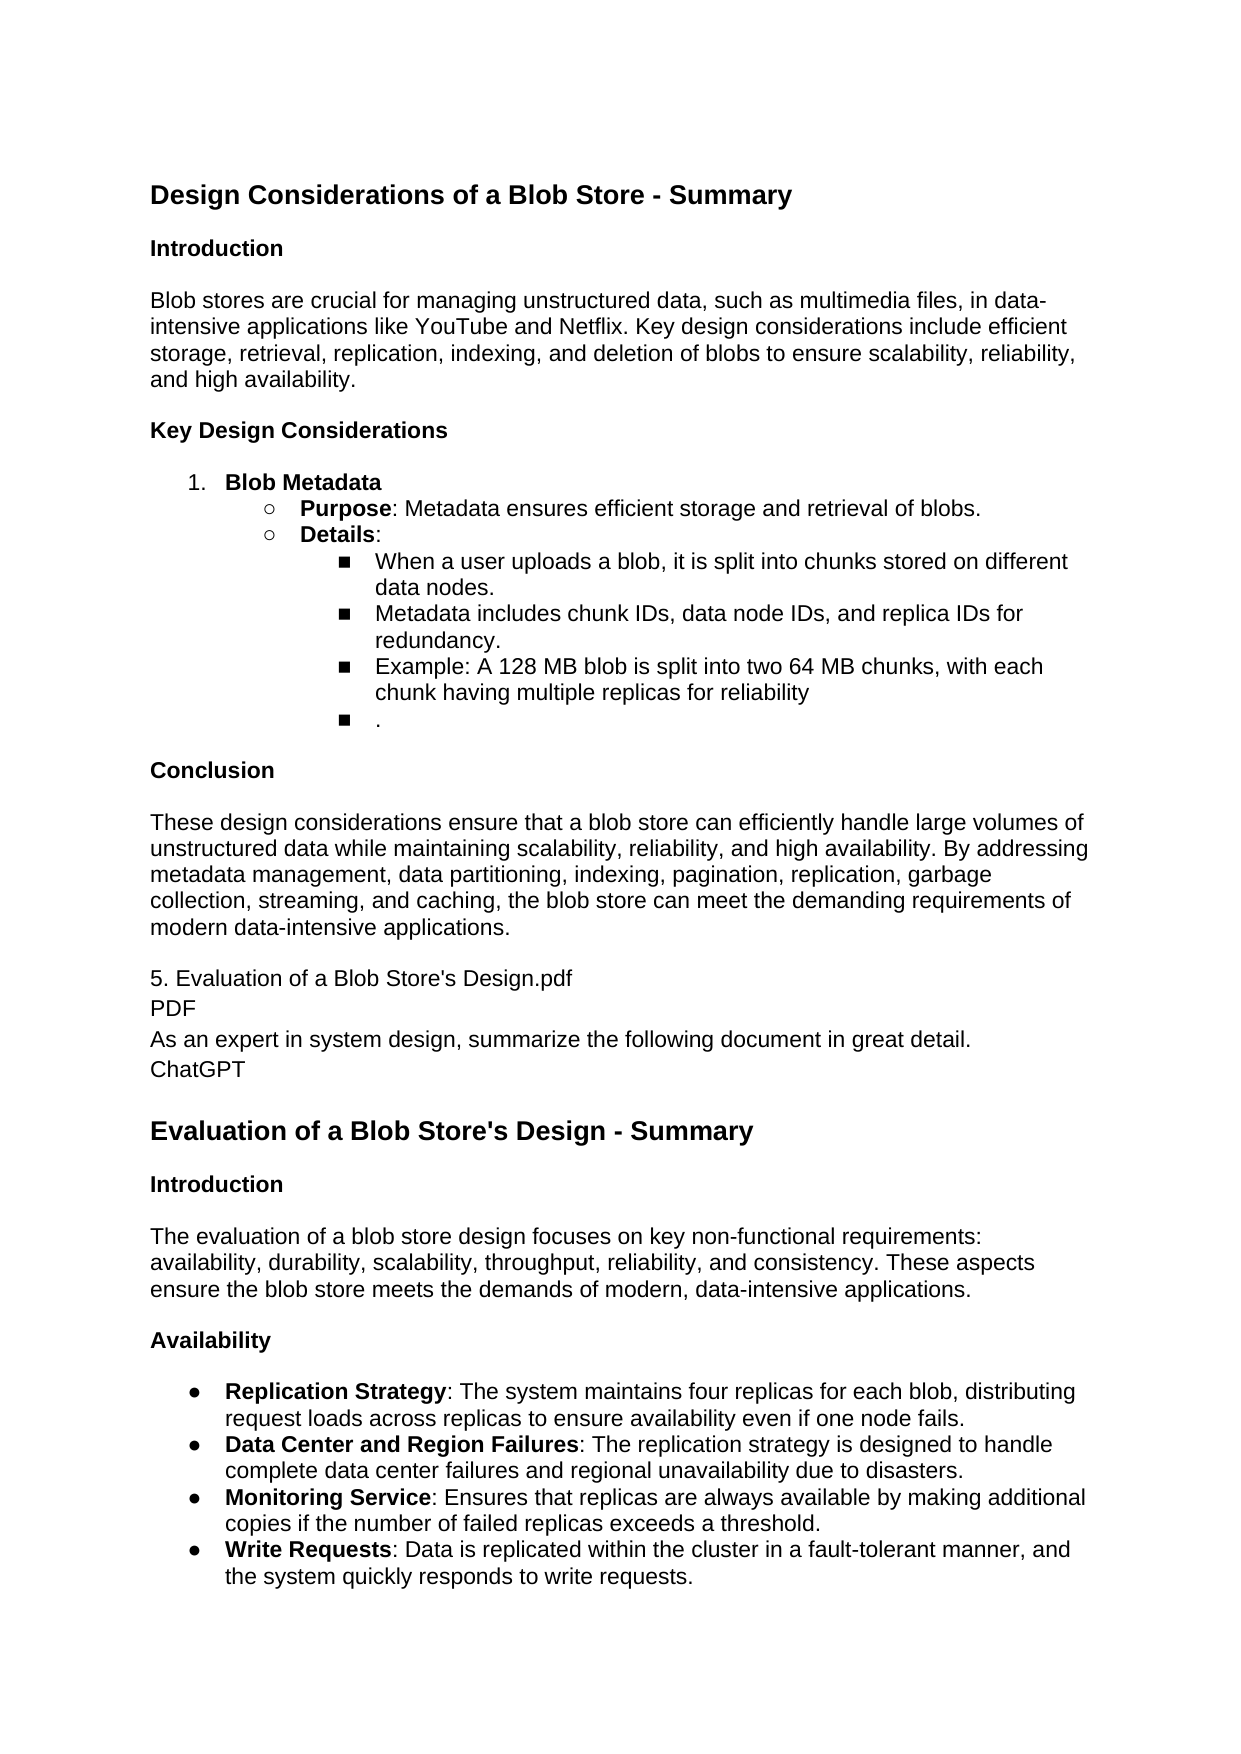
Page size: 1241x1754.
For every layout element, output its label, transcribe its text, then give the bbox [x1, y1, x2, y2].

subtitle Availability [150, 1327, 1090, 1353]
list Example: A 128 MB blob is split into two 64 MB chunks, with each chunk having multiple replicas for reliability​ [337, 653, 1090, 706]
subtitle Design Considerations of a Blob Store - Summary [150, 179, 1090, 210]
list ​. [337, 706, 1090, 732]
text PDF [150, 995, 1090, 1022]
text As an expert in system design, summarize the following document in great detail. [150, 1026, 1090, 1052]
list Metadata includes chunk IDs, data node IDs, and replica IDs for redundancy. [337, 600, 1090, 653]
list Data Center and Region Failures: The replication strategy is designed to handle complete data center failures and regional unavailability due to disasters. [187, 1431, 1090, 1484]
text ChatGPT [150, 1056, 1090, 1082]
list Blob Metadata [187, 468, 1090, 495]
text These design considerations ensure that a blob store can efficiently handle large volumes of unstructured data while maintaining scalability, reliability, and high availability. By addressing metadata management, data partitioning, indexing, pagination, replication, garbage collection, streaming, and caching, the blob store can meet the demanding requirements of modern data-intensive applications. [150, 808, 1090, 940]
list Details: [262, 521, 1090, 548]
subtitle Introduction [150, 235, 1090, 262]
subtitle Key Design Considerations [150, 417, 1090, 443]
list Replication Strategy: The system maintains four replicas for each blob, distributing request loads across replicas to ensure availability even if one node fails. [187, 1378, 1090, 1431]
text The evaluation of a blob store design focuses on key non-functional requirements: availability, durability, scalability, throughput, reliability, and consistency. These aspects ensure the blob store meets the demands of modern, data-intensive applications. [150, 1223, 1090, 1302]
list Monitoring Service: Ensures that replicas are always available by making additional copies if the number of failed replicas exceeds a threshold. [187, 1484, 1090, 1536]
subtitle Evaluation of a Blob Store's Design - Summary [150, 1115, 1090, 1146]
text Blob stores are crucial for managing unstructured data, such as multimedia files, in data-intensive applications like YouTube and Netflix. Key design considerations include efficient storage, retrieval, replication, indexing, and deletion of blobs to ensure scalability, reliability, and high availability. [150, 287, 1090, 392]
list Write Requests: Data is replicated within the cluster in a fault-tolerant manner, and the system quickly responds to write requests. [187, 1536, 1090, 1589]
subtitle Conclusion [150, 757, 1090, 783]
list Purpose: Metadata ensures efficient storage and retrieval of blobs. [262, 495, 1090, 521]
list When a user uploads a blob, it is split into chunks stored on different data nodes. [337, 548, 1090, 600]
subtitle Introduction [150, 1171, 1090, 1198]
text 5. Evaluation of a Blob Store's Design.pdf [150, 965, 1090, 992]
